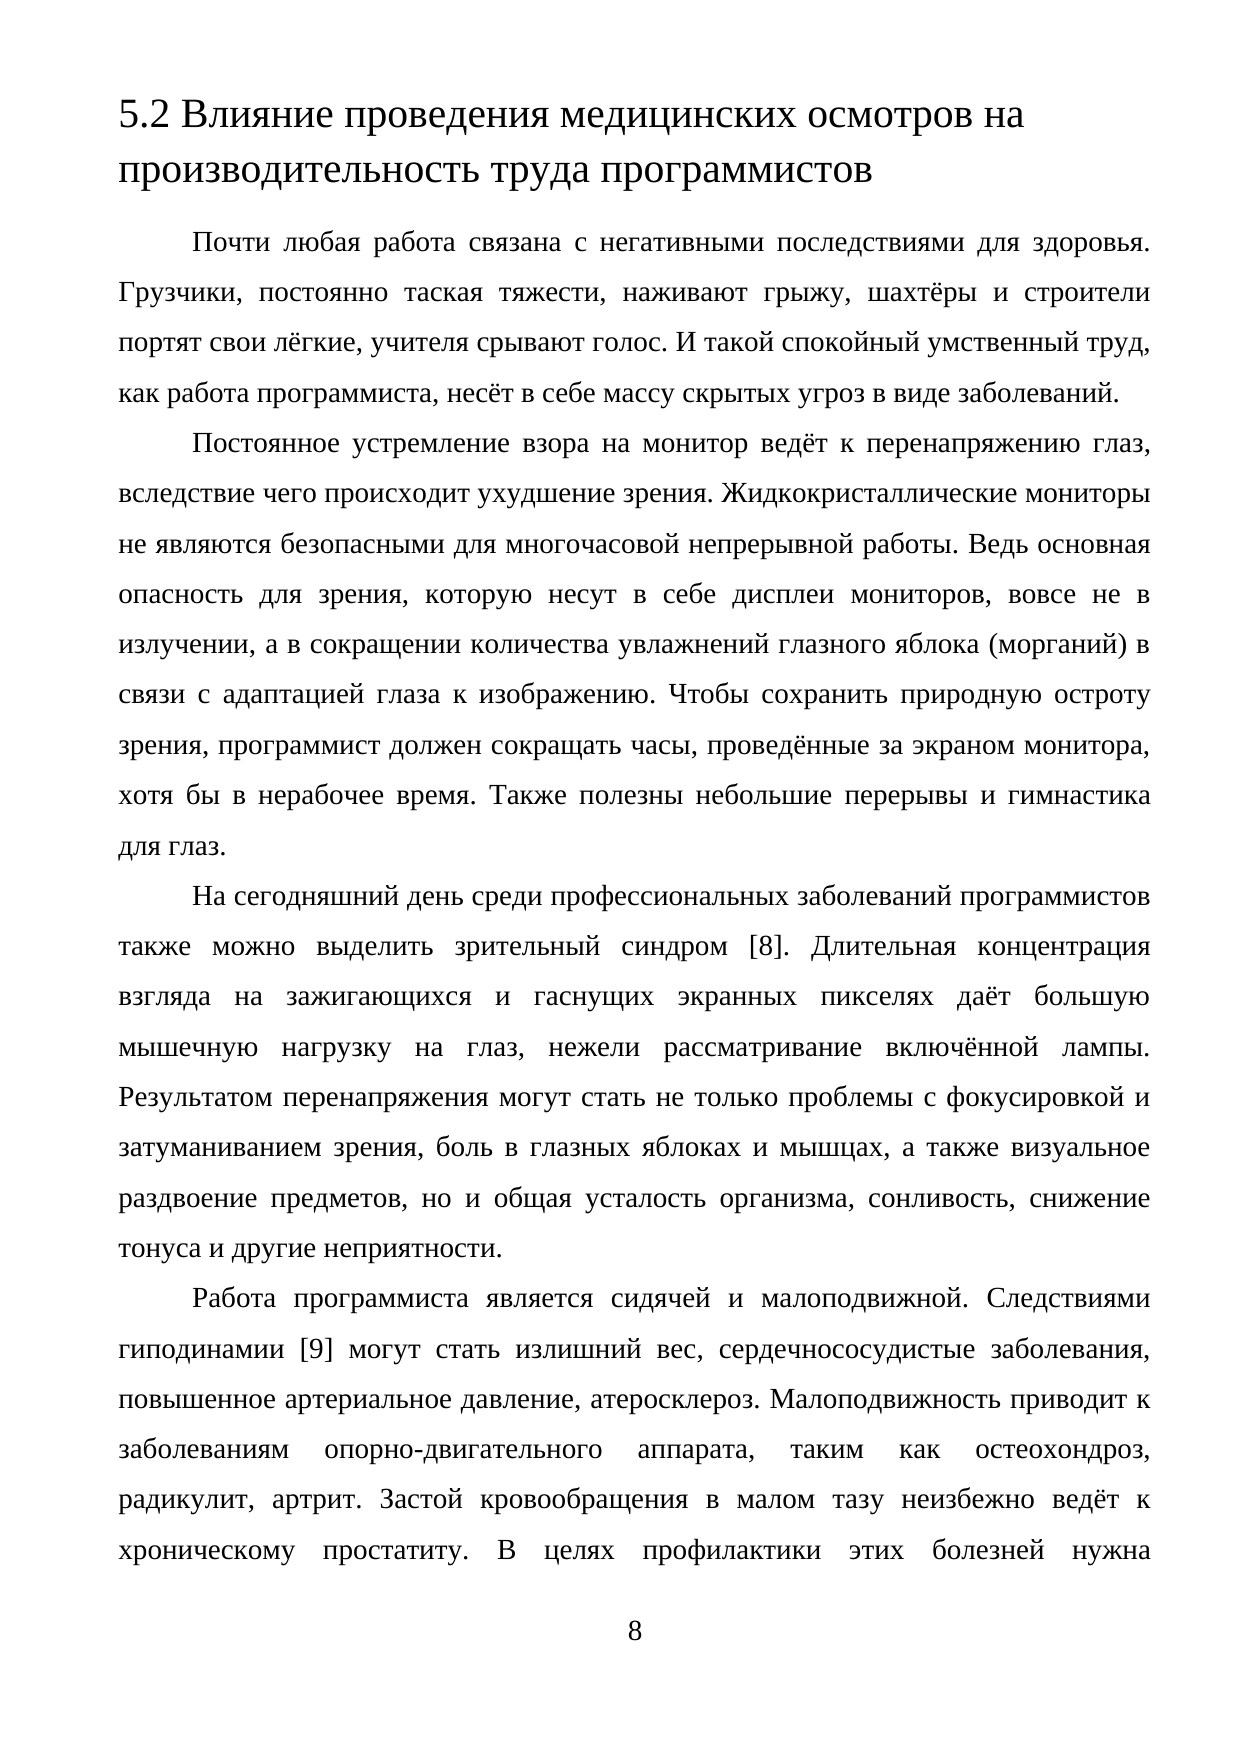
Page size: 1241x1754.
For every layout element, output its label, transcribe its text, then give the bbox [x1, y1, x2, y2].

text Постоянное устремление взора на монитор ведёт к перенапряжению глаз, вследствие чего происходит ухудшение зрения. Жидкокристаллические мониторы не являются безопасными для многочасовой непрерывной работы. Ведь основная опасность для зрения, которую несут в себе дисплеи мониторов, вовсе не в излучении, а в сокращении количества увлажнений глазного яблока (морганий) в связи с адаптацией глаза к изображению. Чтобы сохранить природную остроту зрения, программист должен сокращать часы, проведённые за экраном монитора, хотя бы в нерабочее время. Также полезны небольшие перерывы и гимнастика для глаз. [118, 425, 1152, 861]
text Почти любая работа связана с негативными последствиями для здоровья. Грузчики, постоянно таская тяжести, наживают грыжу, шахтёры и строители портят свои лёгкие, учителя срывают голос. И такой спокойный умственный труд, как работа программиста, несёт в себе массу скрытых угроз в виде заболеваний. [118, 224, 1152, 408]
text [118, 1280, 1152, 1566]
subtitle 5.2 Влияние проведения медицинских осмотров на производительность труда программистов [118, 89, 1152, 192]
text На сегодняшний день среди профессиональных заболеваний программистов также можно выделить зрительный синдром [8]. Длительная концентрация взгляда на зажигающихся и гаснущих экранных пикселях даёт большую мышечную нагрузку на глаз, нежели рассматривание включённой лампы. Результатом перенапряжения могут стать не только проблемы с фокусировкой и затуманиванием зрения, боль в глазных яблоках и мышцах, а также визуальное раздвоение предметов, но и общая усталость организма, сонливость, снижение тонуса и другие неприятности. [118, 878, 1152, 1264]
